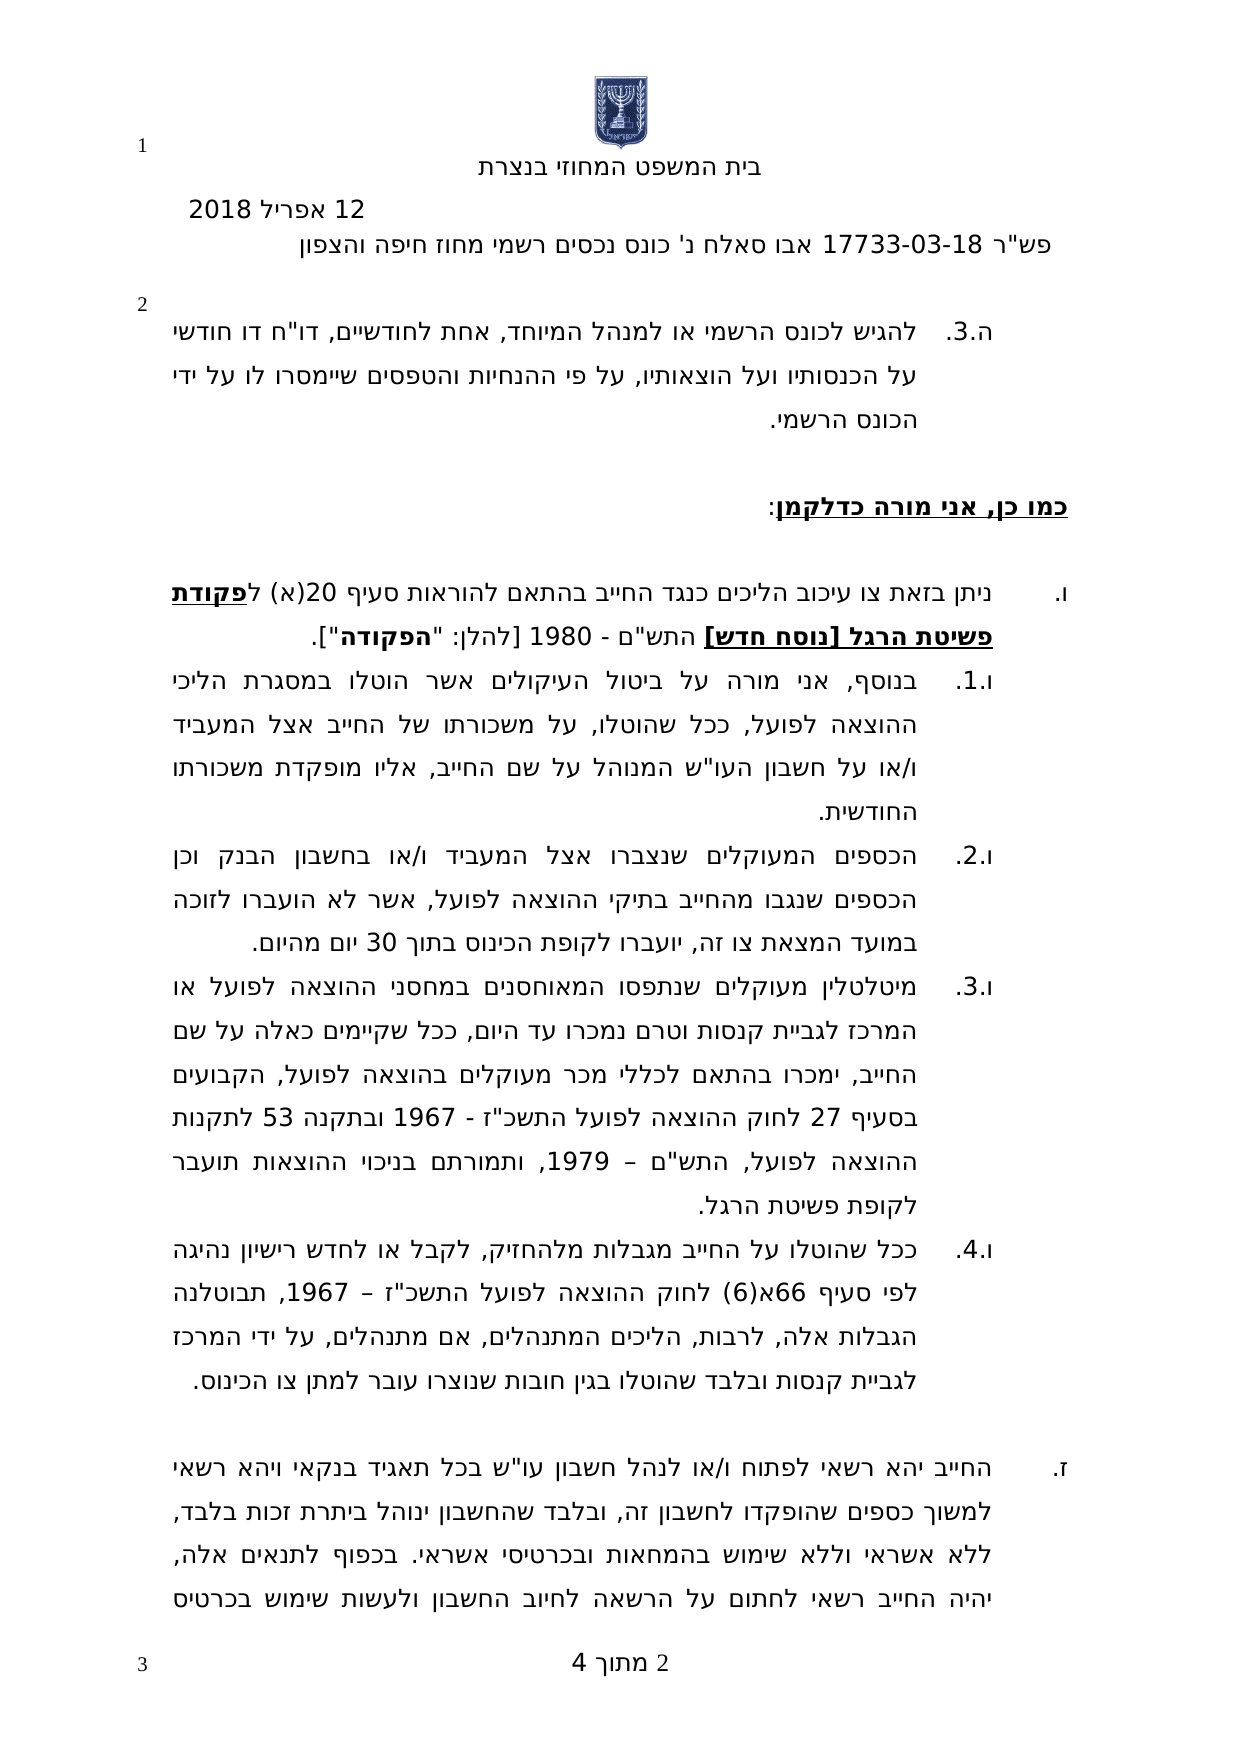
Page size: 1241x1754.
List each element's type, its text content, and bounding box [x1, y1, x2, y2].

picture [589, 75, 651, 152]
